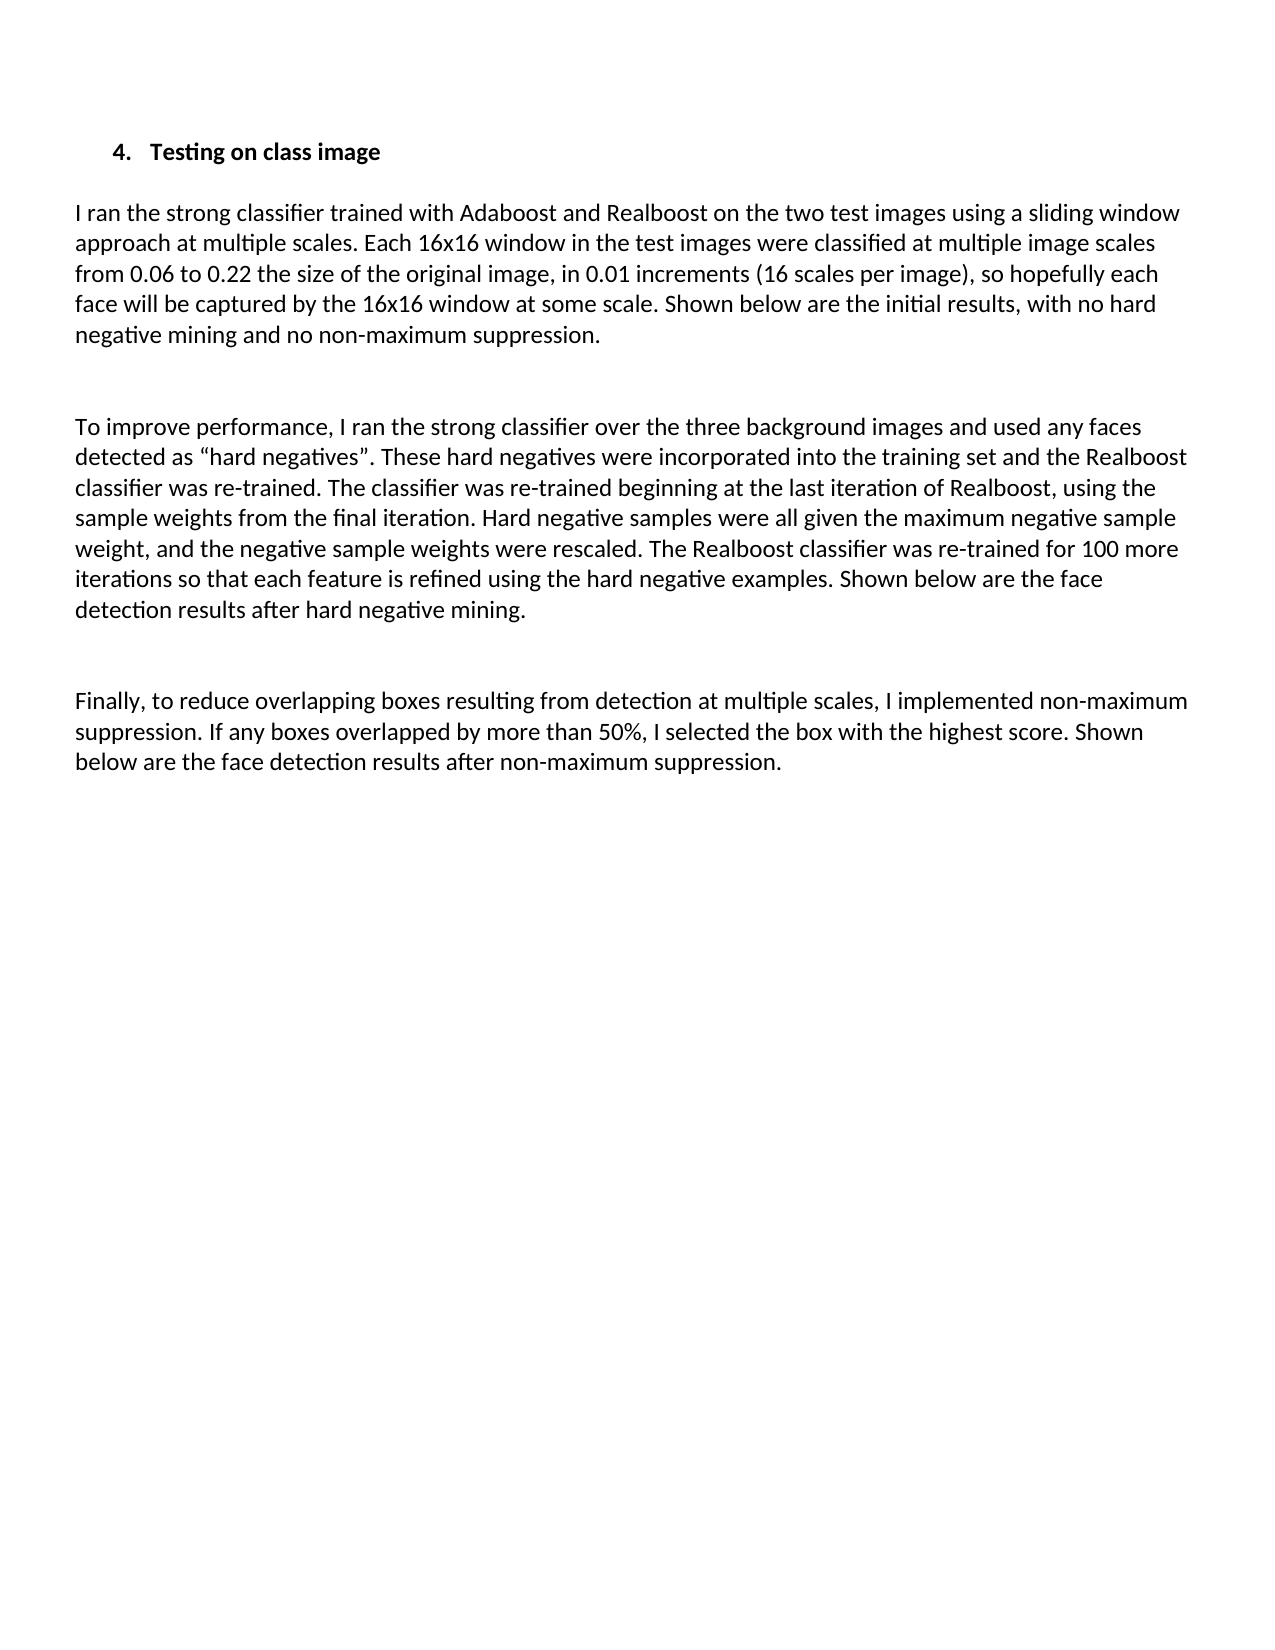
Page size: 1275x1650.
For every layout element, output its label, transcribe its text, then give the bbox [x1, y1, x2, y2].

text To improve performance, I ran the strong classifier over the three background images and used any faces detected as “hard negatives”. These hard negatives were incorporated into the training set and the Realboost classifier was re-trained. The classifier was re-trained beginning at the last iteration of Realboost, using the sample weights from the final iteration. Hard negative samples were all given the maximum negative sample weight, and the negative sample weights were rescaled. The Realboost classifier was re-trained for 100 more iterations so that each feature is refined using the hard negative examples. Shown below are the face detection results after hard negative mining. [75, 411, 1200, 624]
list Testing on class image [112, 136, 1200, 167]
text Finally, to reduce overlapping boxes resulting from detection at multiple scales, I implemented non-maximum suppression. If any boxes overlapped by more than 50%, I selected the box with the highest score. Shown below are the face detection results after non-maximum suppression. [75, 685, 1200, 777]
text I ran the strong classifier trained with Adaboost and Realboost on the two test images using a sliding window approach at multiple scales. Each 16x16 window in the test images were classified at multiple image scales from 0.06 to 0.22 the size of the original image, in 0.01 increments (16 scales per image), so hopefully each face will be captured by the 16x16 window at some scale. Shown below are the initial results, with no hard negative mining and no non-maximum suppression. [75, 197, 1200, 350]
